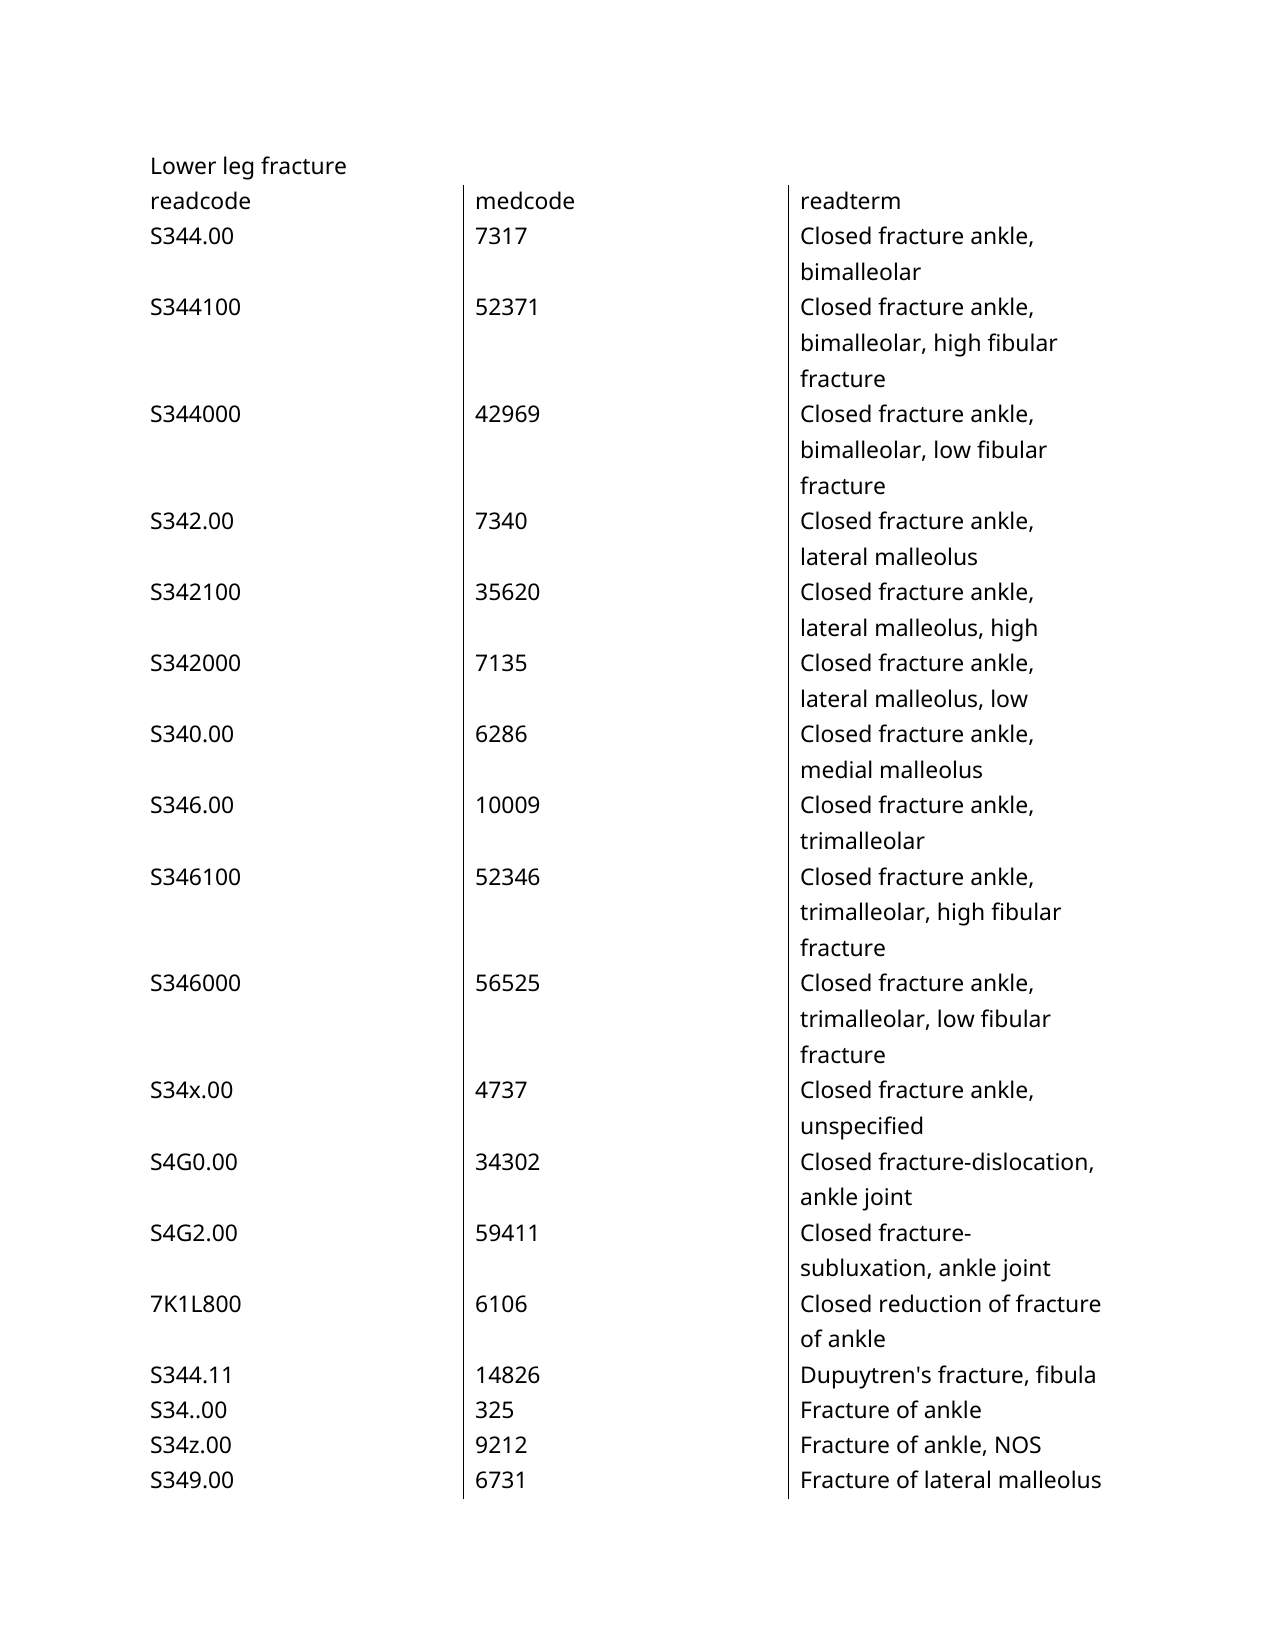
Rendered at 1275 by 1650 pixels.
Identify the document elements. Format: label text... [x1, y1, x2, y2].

table_cell Dupuytren's fracture, fibula [789, 1359, 1114, 1394]
table_cell 56525 [464, 968, 788, 1074]
table_cell Closed reduction of fracture of ankle [789, 1288, 1114, 1358]
table_cell Closed fracture-dislocation, ankle joint [789, 1145, 1114, 1216]
table_cell S34z.00 [139, 1429, 463, 1464]
table_cell S342.00 [139, 505, 463, 576]
table_cell 59411 [464, 1216, 788, 1287]
table_cell Closed fracture ankle, bimalleolar, low fibular fracture [789, 398, 1114, 505]
table_cell Closed fracture-subluxation, ankle joint [789, 1216, 1114, 1287]
table_cell Fracture of ankle, NOS [789, 1429, 1114, 1464]
table_cell 10009 [464, 789, 788, 860]
table_cell S340.00 [139, 718, 463, 789]
table_cell 42969 [464, 398, 788, 505]
table_cell readterm [789, 185, 1114, 220]
table_cell S34..00 [139, 1394, 463, 1429]
table_cell S346.00 [139, 789, 463, 860]
table_cell Closed fracture ankle, bimalleolar [789, 220, 1114, 291]
table_cell S346000 [139, 968, 463, 1074]
table_cell 7K1L800 [139, 1288, 463, 1358]
table_cell S4G0.00 [139, 1145, 463, 1216]
table_cell 6286 [464, 718, 788, 789]
table_cell 7340 [464, 505, 788, 576]
table_cell Closed fracture ankle, trimalleolar, low fibular fracture [789, 968, 1114, 1074]
table_cell S346100 [139, 860, 463, 967]
table_cell S344.00 [139, 220, 463, 291]
table_cell 52346 [464, 860, 788, 967]
table_cell 14826 [464, 1359, 788, 1394]
table_cell S344000 [139, 398, 463, 505]
table_cell 35620 [464, 576, 788, 647]
table_cell S344.11 [139, 1359, 463, 1394]
table_cell S4G2.00 [139, 1216, 463, 1287]
table_cell Closed fracture ankle, bimalleolar, high fibular fracture [789, 291, 1114, 398]
table_cell S349.00 [139, 1464, 463, 1499]
table_cell Closed fracture ankle, lateral malleolus, low [789, 647, 1114, 718]
table_cell Closed fracture ankle, unspecified [789, 1074, 1114, 1145]
table_cell S34x.00 [139, 1074, 463, 1145]
table_header Lower leg fracture [139, 150, 1114, 185]
table_cell 6106 [464, 1288, 788, 1358]
table_cell 34302 [464, 1145, 788, 1216]
table_cell Closed fracture ankle, medial malleolus [789, 718, 1114, 789]
table_cell 52371 [464, 291, 788, 398]
table_cell Fracture of lateral malleolus [789, 1464, 1114, 1499]
table_cell Closed fracture ankle, lateral malleolus [789, 505, 1114, 576]
table_cell S344100 [139, 291, 463, 398]
table_cell S342000 [139, 647, 463, 718]
table_cell S342100 [139, 576, 463, 647]
table_cell Closed fracture ankle, trimalleolar [789, 789, 1114, 860]
table_cell 6731 [464, 1464, 788, 1499]
table_cell Fracture of ankle [789, 1394, 1114, 1429]
table_cell readcode [139, 185, 463, 220]
table_cell 325 [464, 1394, 788, 1429]
table_cell medcode [464, 185, 788, 220]
table_cell 9212 [464, 1429, 788, 1464]
table_cell 4737 [464, 1074, 788, 1145]
table_cell 7135 [464, 647, 788, 718]
table_cell Closed fracture ankle, trimalleolar, high fibular fracture [789, 860, 1114, 967]
table_cell Closed fracture ankle, lateral malleolus, high [789, 576, 1114, 647]
table_cell 7317 [464, 220, 788, 291]
